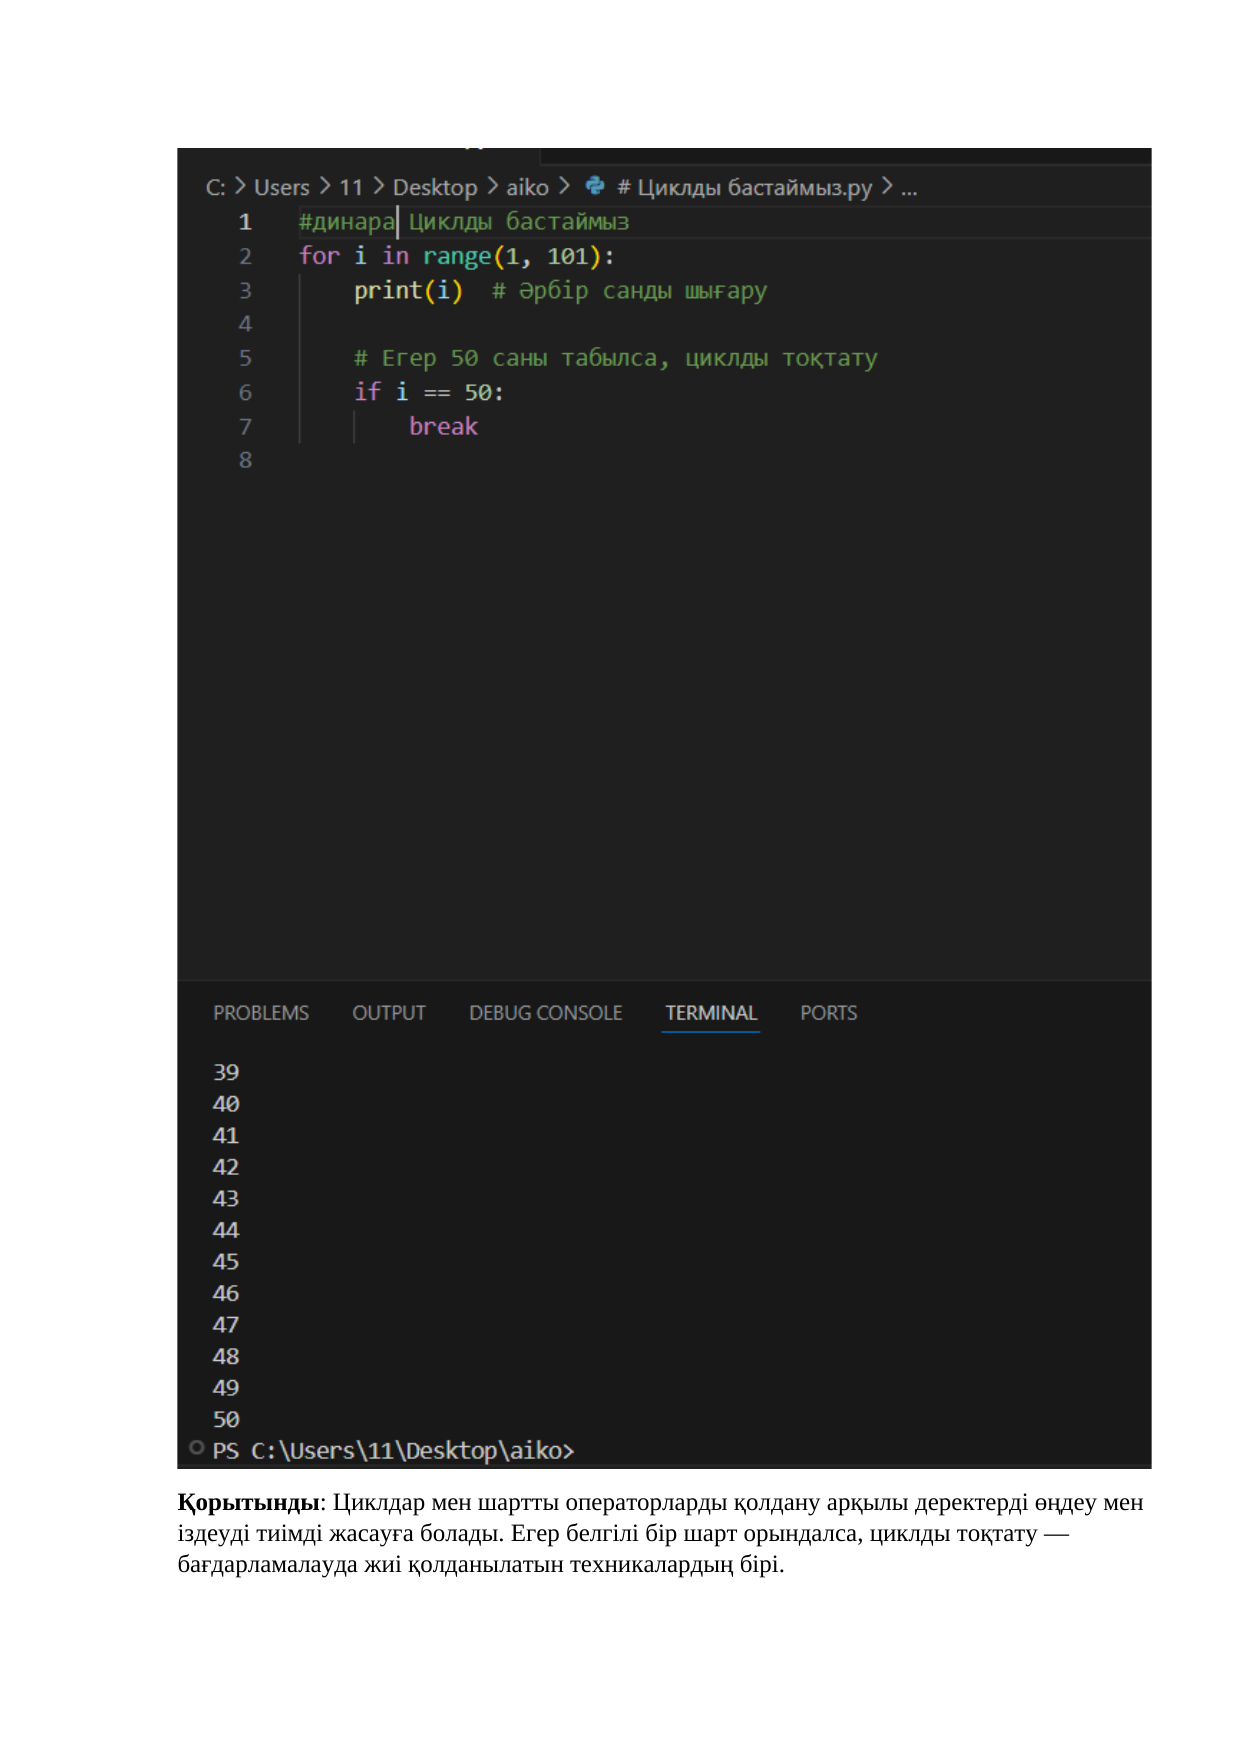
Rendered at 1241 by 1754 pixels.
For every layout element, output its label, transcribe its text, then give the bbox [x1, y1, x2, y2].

picture [177, 148, 1152, 1469]
text Қорытынды: Циклдар мен шартты операторларды қолдану арқылы деректерді өңдеу мен іздеуді тиімді жасауға болады. Егер белгілі бір шарт орындалса, циклды тоқтату — бағдарламалауда жиі қолданылатын техникалардың бірі. [177, 1487, 1152, 1578]
